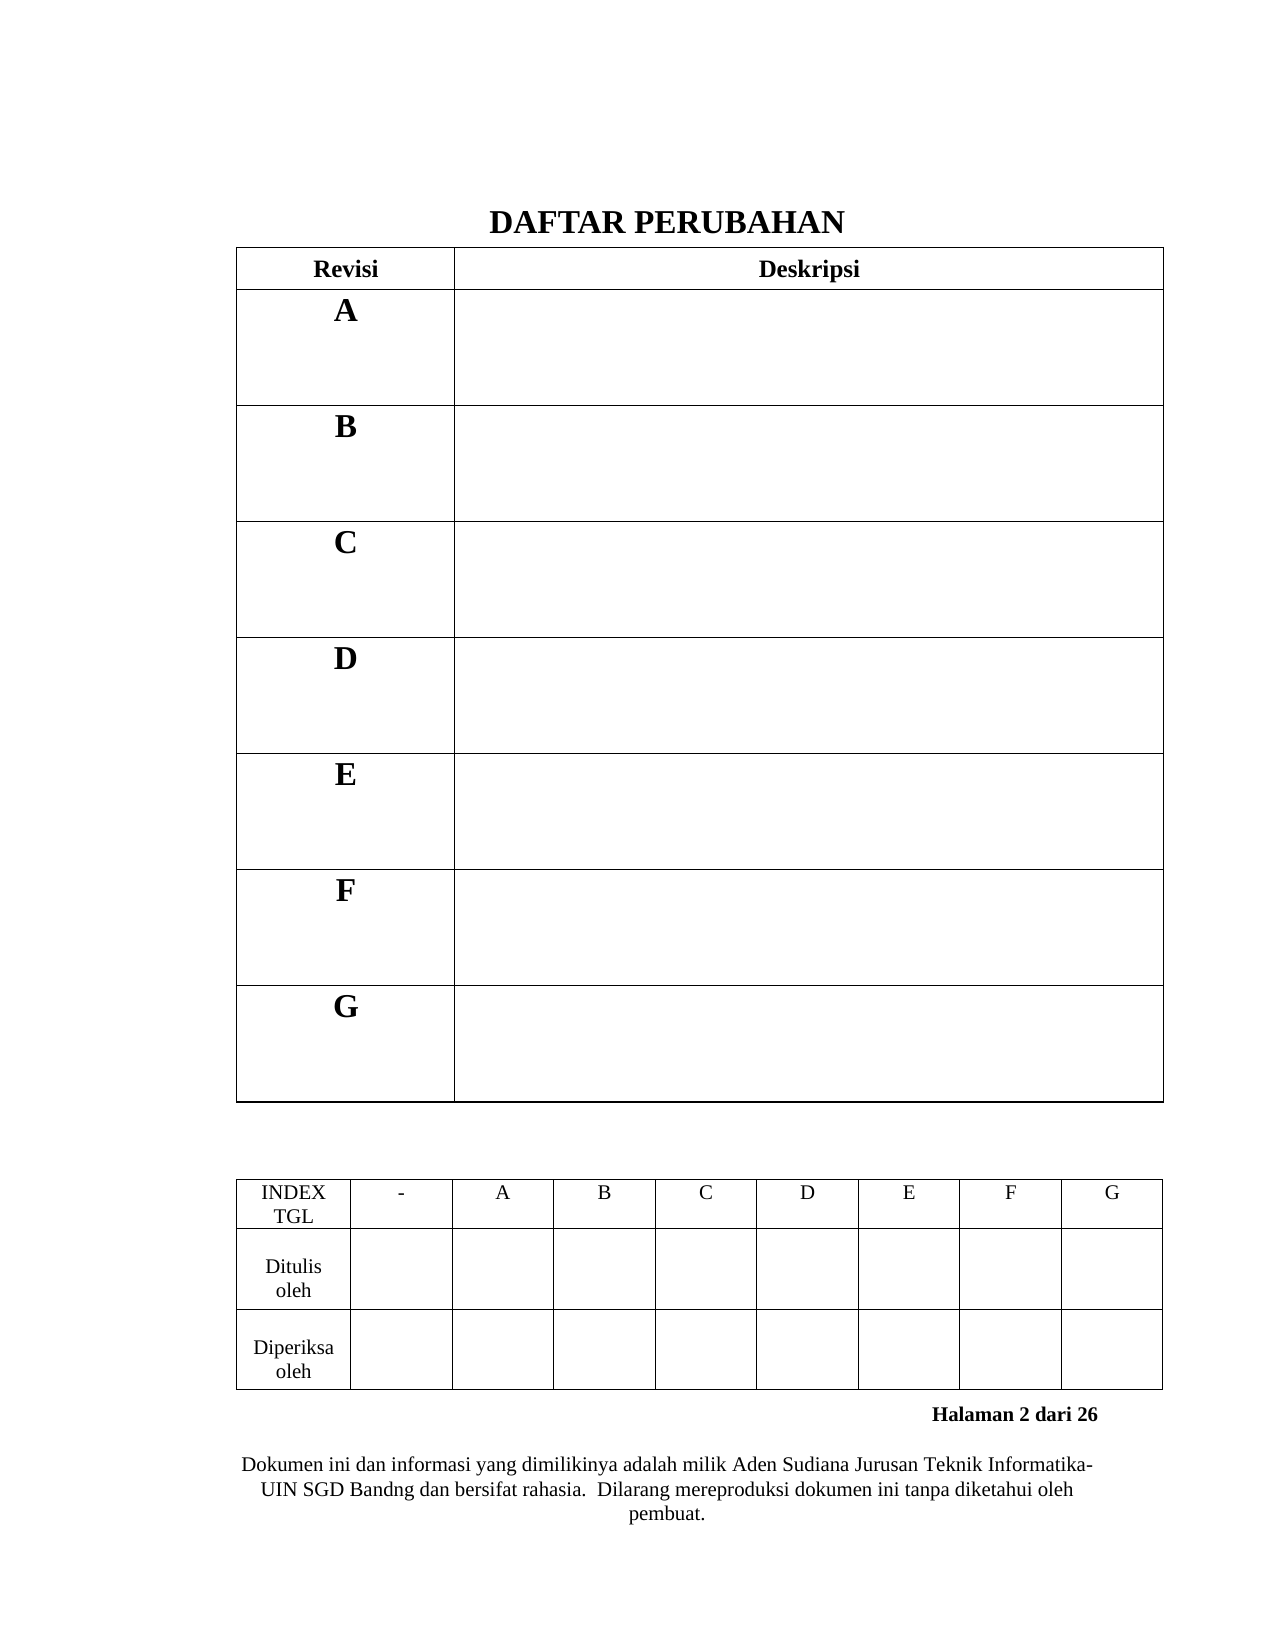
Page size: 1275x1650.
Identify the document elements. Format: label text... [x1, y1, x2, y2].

table_cell [455, 754, 1163, 869]
table_cell [859, 1310, 959, 1389]
table_cell C [237, 522, 454, 637]
table_header D [757, 1180, 858, 1228]
table_cell [960, 1229, 1061, 1309]
table_cell [859, 1229, 959, 1309]
table_header E [859, 1180, 959, 1228]
table_header A [453, 1180, 553, 1228]
table_cell E [237, 754, 454, 869]
table_cell [1062, 1310, 1162, 1389]
table_cell F [237, 870, 454, 985]
table_header C [656, 1180, 756, 1228]
table_cell [455, 986, 1163, 1101]
table_header Deskripsi [455, 248, 1163, 289]
table_cell [1062, 1229, 1162, 1309]
table_cell A [237, 290, 454, 405]
table_cell [351, 1310, 452, 1389]
table_cell Diperiksa oleh [237, 1310, 350, 1389]
table_cell D [237, 638, 454, 753]
table_cell [757, 1229, 858, 1309]
table_header Revisi [237, 248, 454, 289]
table_cell [453, 1310, 553, 1389]
table_cell Ditulis oleh [237, 1229, 350, 1309]
table_cell G [237, 986, 454, 1101]
table_cell [757, 1310, 858, 1389]
table_cell B [237, 406, 454, 521]
title DAFTAR PERUBAHAN [236, 202, 1098, 241]
table_cell [455, 870, 1163, 985]
table_header B [554, 1180, 655, 1228]
table_cell [351, 1229, 452, 1309]
table_cell [455, 290, 1163, 405]
table_cell [656, 1310, 756, 1389]
table_cell [960, 1310, 1061, 1389]
table_header G [1062, 1180, 1162, 1228]
table_cell [455, 522, 1163, 637]
table_cell [656, 1229, 756, 1309]
table_cell [554, 1229, 655, 1309]
table_header INDEX TGL [237, 1180, 350, 1228]
table_cell [455, 638, 1163, 753]
table_cell [455, 406, 1163, 521]
table_header - [351, 1180, 452, 1228]
table_header F [960, 1180, 1061, 1228]
table_cell [554, 1310, 655, 1389]
table_cell [453, 1229, 553, 1309]
